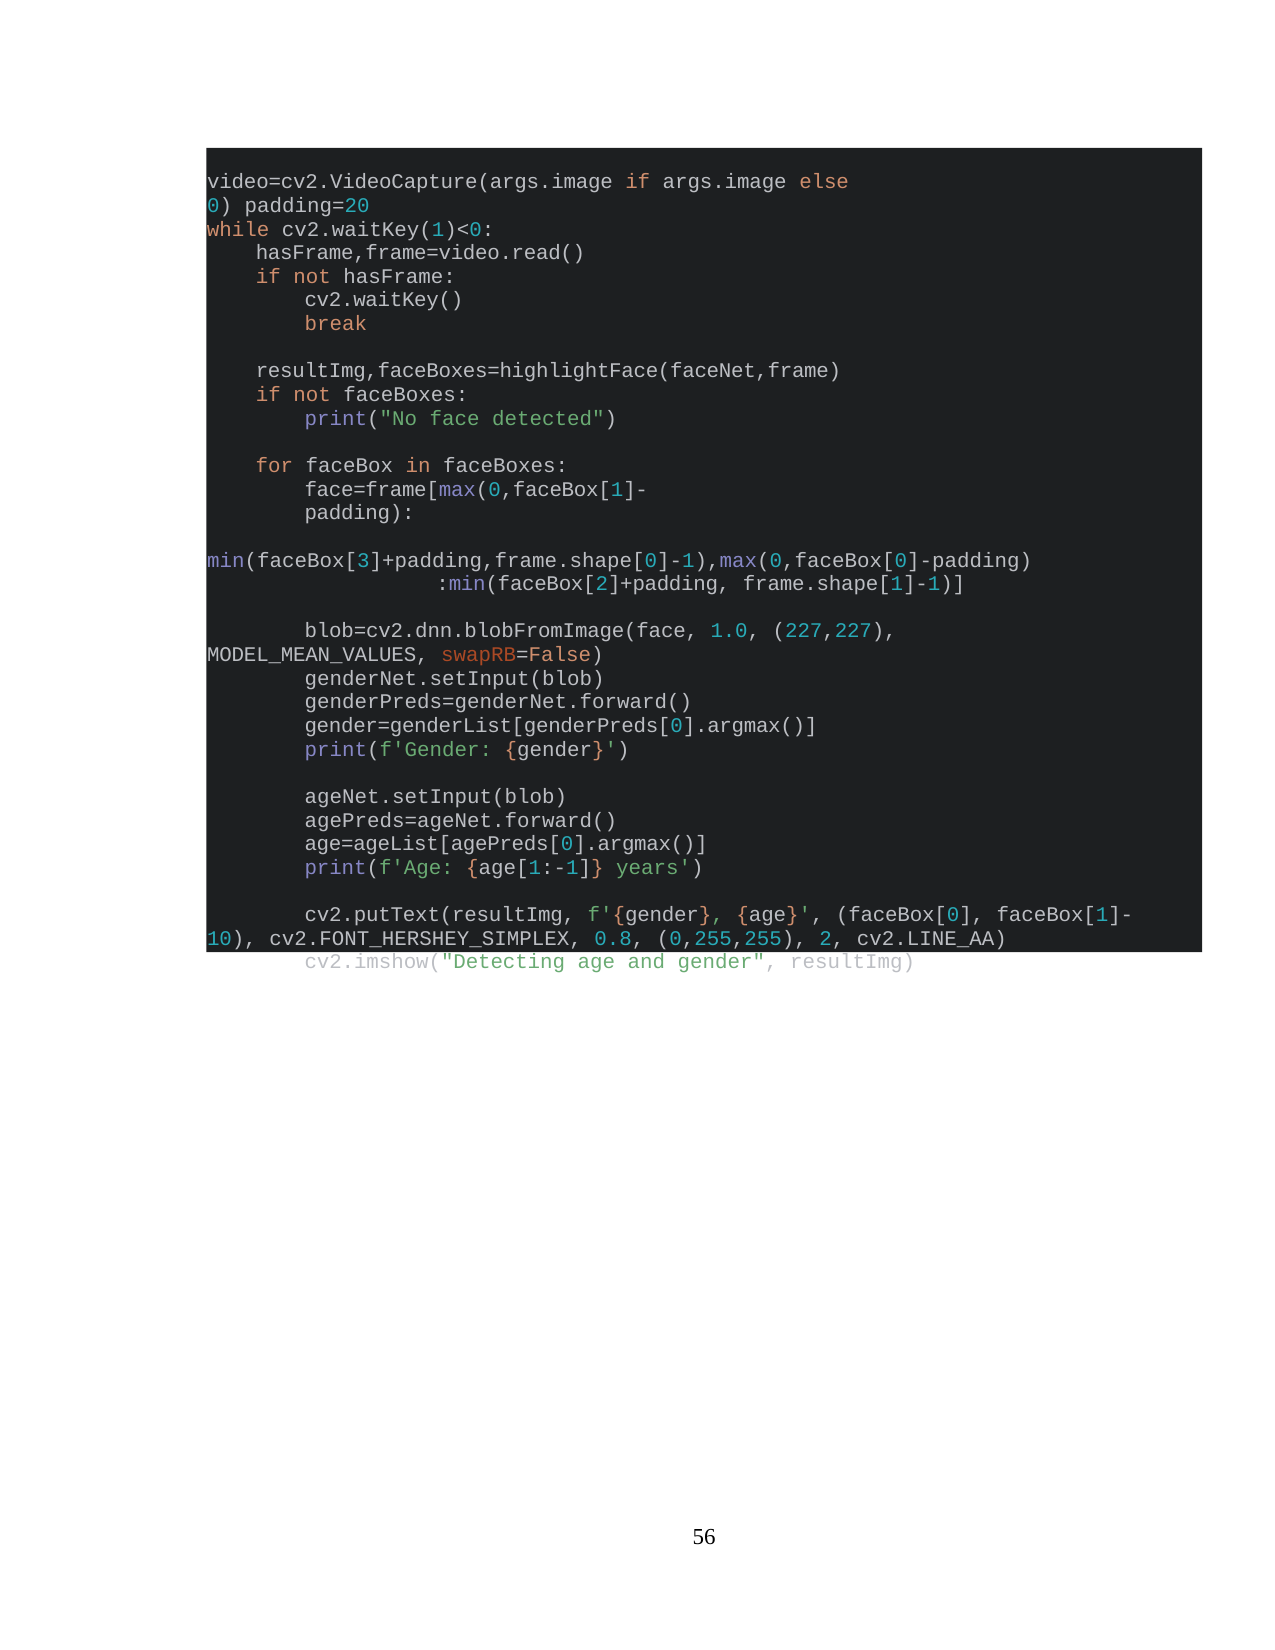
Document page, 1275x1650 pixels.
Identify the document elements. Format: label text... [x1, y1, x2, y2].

text cv2.waitKey() break [304, 289, 465, 337]
text while cv2.waitKey(1)<0: hasFrame,frame=video.read() if not hasFrame: [207, 218, 587, 289]
text cv2.imshow("Detecting age and gender", resultImg) [304, 952, 1214, 975]
text cv2.putText(resultImg, f'{gender}, {age}', (faceBox[0], faceBox[1]-10), cv2.FONT_HERSHEY_SIMPLEX, 0.8, (0,255,255), 2, cv2.LINE_AA) [207, 904, 1171, 952]
text blob=cv2.dnn.blobFromImage(face, 1.0, (227,227), MODEL_MEAN_VALUES, swapRB=False) [207, 621, 1122, 668]
text print("No face detected") [304, 408, 1214, 431]
text min(faceBox[3]+padding,frame.shape[0]-1),max(0,faceBox[0]-padding) [207, 549, 1214, 573]
text :min(faceBox[2]+padding, frame.shape[1]-1)] [208, 573, 1193, 597]
text resultImg,faceBoxes=highlightFace(faceNet,frame) if not faceBoxes: [256, 360, 843, 408]
text ageNet.setInput(blob) agePreds=ageNet.forward() age=ageList[agePreds[0].argmax()] print(f'Age: {age[1:-1]} years') [304, 786, 709, 881]
text for faceBox in faceBoxes: face=frame[max(0,faceBox[1]-padding): [255, 455, 756, 526]
text genderNet.setInput(blob) genderPreds=genderNet.forward() gender=genderList[genderPreds[0].argmax()] print(f'Gender: {gender}') [304, 668, 818, 762]
text video=cv2.VideoCapture(args.image if args.image else 0) padding=20 [207, 171, 878, 218]
